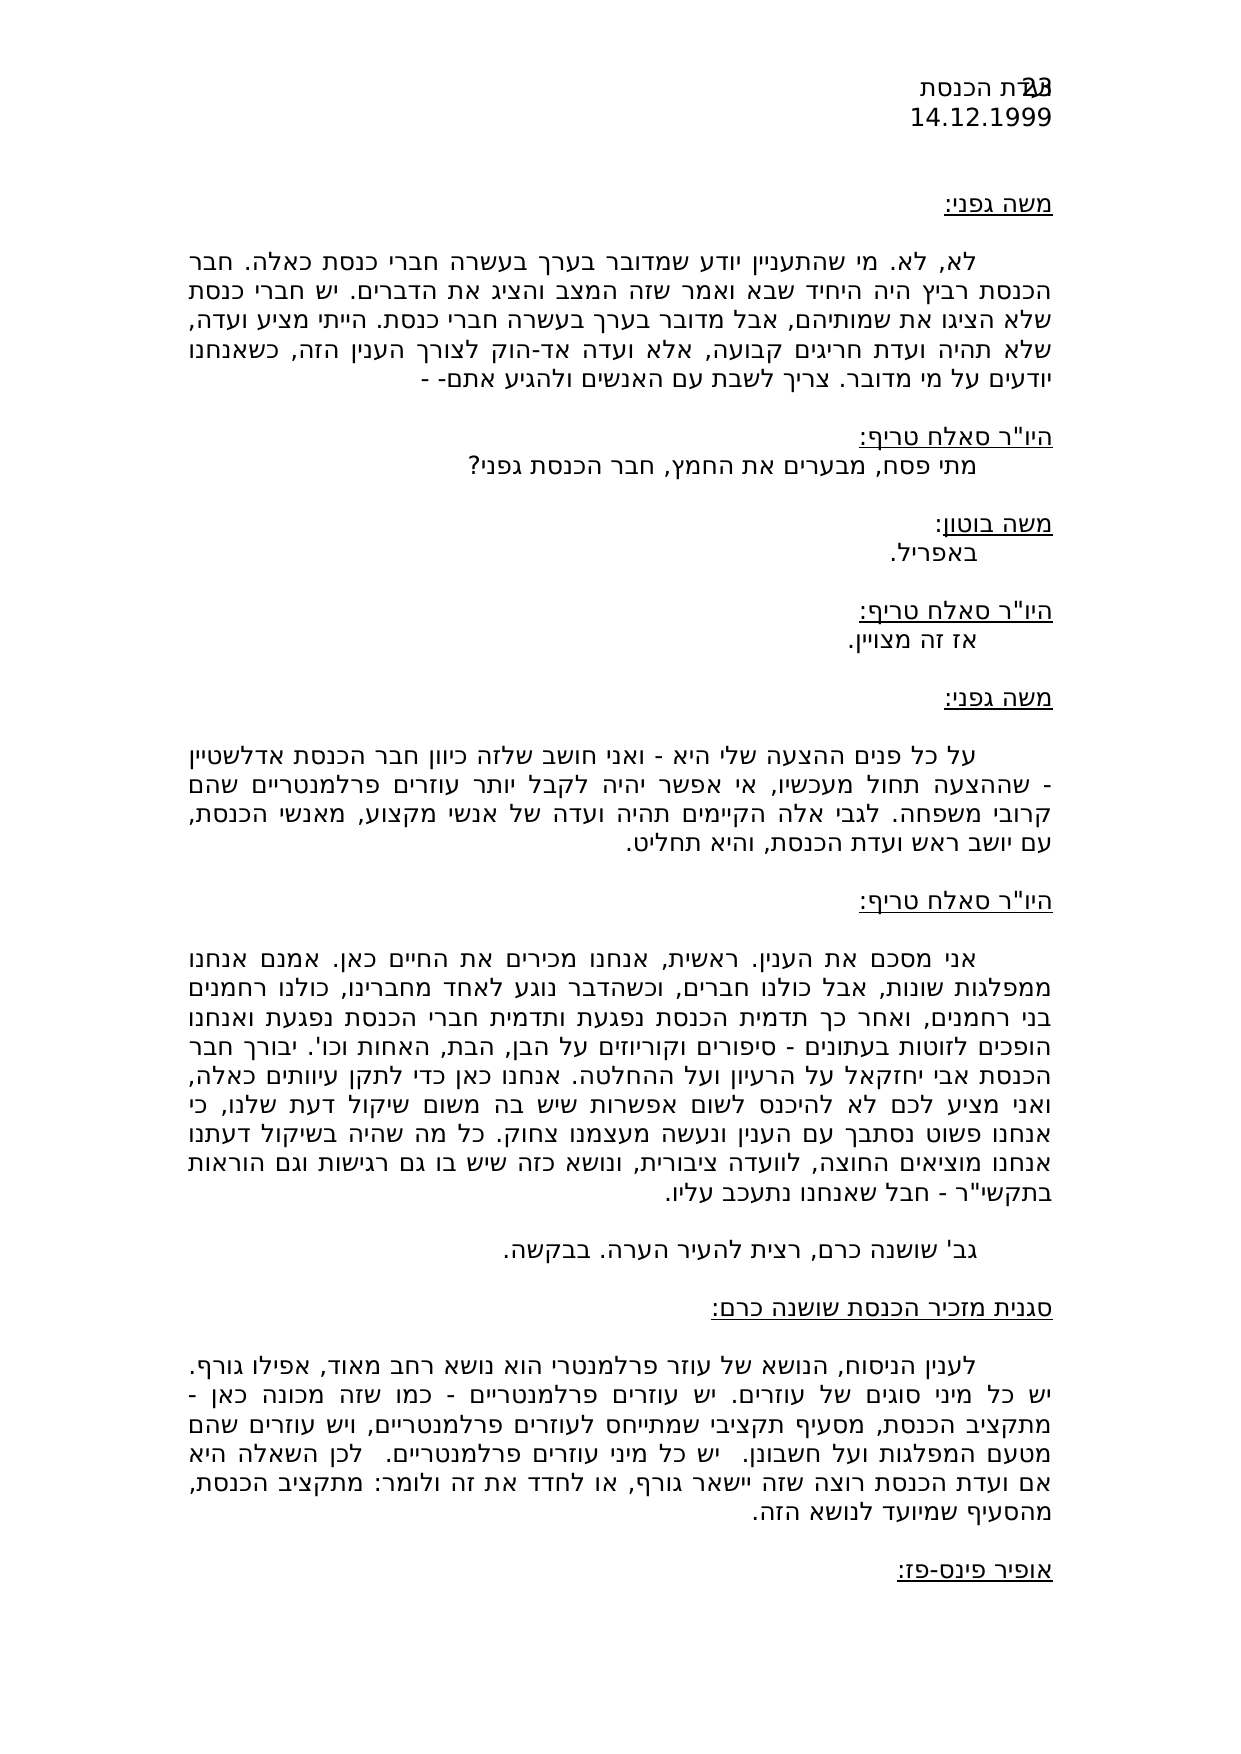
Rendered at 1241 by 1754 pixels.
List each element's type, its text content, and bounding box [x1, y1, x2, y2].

text לא, לא. מי שהתעניין יודע שמדובר בערך בעשרה חברי כנסת כאלה. חבר הכנסת רביץ היה היחיד שבא ואמר שזה המצב והציג את הדברים. יש חברי כנסת שלא הציגו את שמותיהם, אבל מדובר בערך בעשרה חברי כנסת. הייתי מציע ועדה, שלא תהיה ועדת חריגים קבועה, אלא ועדה אד-הוק לצורך הענין הזה, כשאנחנו יודעים על מי מדובר. צריך לשבת עם האנשים ולהגיע אתם- - [187, 247, 1053, 393]
text על כל פנים ההצעה שלי היא - ואני חושב שלזה כיוון חבר הכנסת אדלשטיין - שההצעה תחול מעכשיו, אי אפשר יהיה לקבל יותר עוזרים פרלמנטריים שהם קרובי משפחה. לגבי אלה הקיימים תהיה ועדה של אנשי מקצוע, מאנשי הכנסת, עם יושב ראש ועדת הכנסת, והיא תחליט. [187, 741, 1053, 858]
text סגנית מזכיר הכנסת שושנה כרם: [187, 1293, 1053, 1323]
text היו"ר סאלח טריף: [187, 596, 1053, 625]
text לענין הניסוח, הנושא של עוזר פרלמנטרי הוא נושא רחב מאוד, אפילו גורף. יש כל מיני סוגים של עוזרים. יש עוזרים פרלמנטריים - כמו שזה מכונה כאן - מתקציב הכנסת, מסעיף תקציבי שמתייחס לעוזרים פרלמנטריים, ויש עוזרים שהם מטעם המפלגות ועל חשבונן. יש כל מיני עוזרים פרלמנטריים. לכן השאלה היא אם ועדת הכנסת רוצה שזה יישאר גורף, או לחדד את זה ולומר: מתקציב הכנסת, מהסעיף שמיועד לנושא הזה. [187, 1351, 1053, 1526]
text משה גפני: [187, 683, 1053, 712]
text באפריל. [187, 538, 1053, 567]
text גב' שושנה כרם, רצית להעיר הערה. בבקשה. [187, 1236, 1053, 1265]
text אופיר פינס-פז: [187, 1555, 1053, 1584]
text היו"ר סאלח טריף: [187, 422, 1053, 451]
text משה גפני: [187, 189, 1053, 218]
text היו"ר סאלח טריף: [187, 886, 1053, 916]
text משה בוטון: [187, 509, 1053, 538]
text אני מסכם את הענין. ראשית, אנחנו מכירים את החיים כאן. אמנם אנחנו ממפלגות שונות, אבל כולנו חברים, וכשהדבר נוגע לאחד מחברינו, כולנו רחמנים בני רחמנים, ואחר כך תדמית הכנסת נפגעת ותדמית חברי הכנסת נפגעת ואנחנו הופכים לזוטות בעתונים - סיפורים וקוריוזים על הבן, הבת, האחות וכו'. יבורך חבר הכנסת אבי יחזקאל על הרעיון ועל ההחלטה. אנחנו כאן כדי לתקן עיוותים כאלה, ואני מציע לכם לא להיכנס לשום אפשרות שיש בה משום שיקול דעת שלנו, כי אנחנו פשוט נסתבך עם הענין ונעשה מעצמנו צחוק. כל מה שהיה בשיקול דעתנו אנחנו מוציאים החוצה, לוועדה ציבורית, ונושא כזה שיש בו גם רגישות וגם הוראות בתקשי"ר - חבל שאנחנו נתעכב עליו. [187, 944, 1053, 1207]
text מתי פסח, מבערים את החמץ, חבר הכנסת גפני? [187, 451, 1053, 480]
text אז זה מצויין. [187, 625, 1053, 654]
